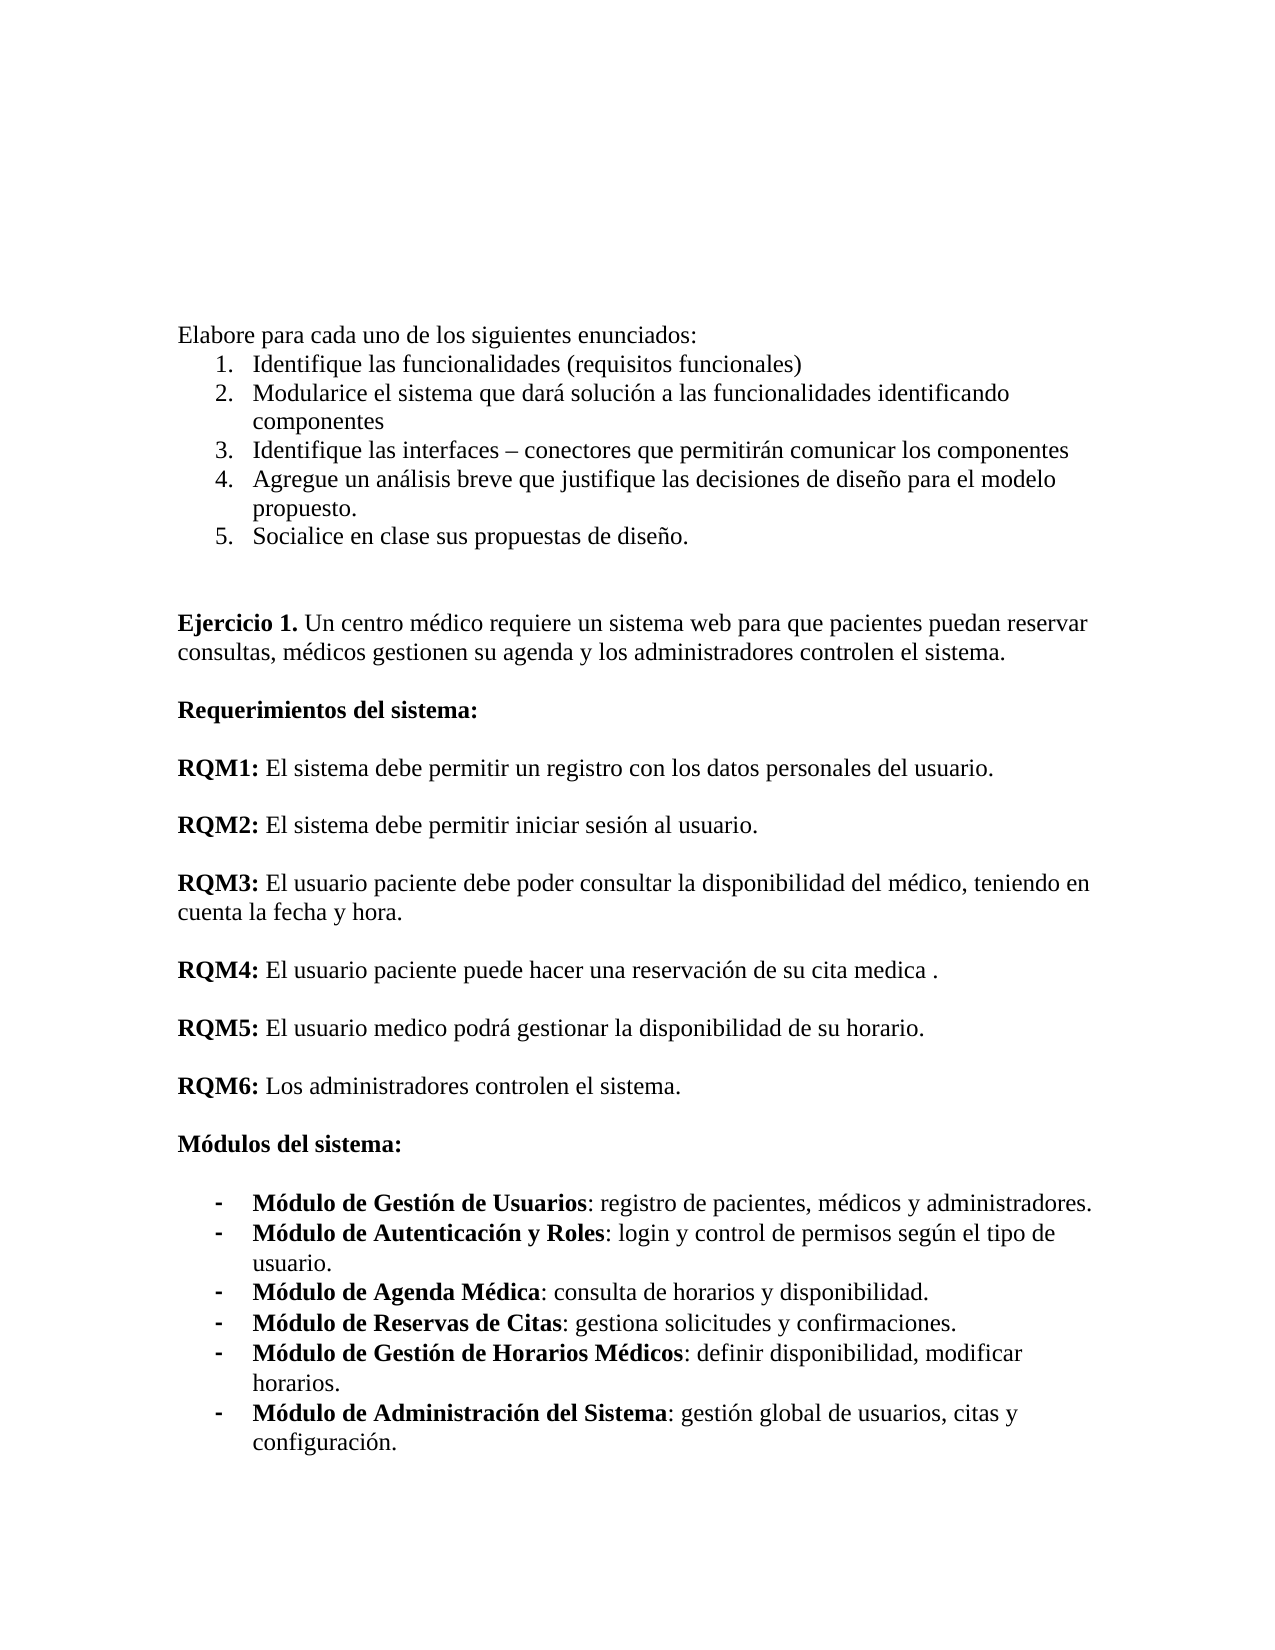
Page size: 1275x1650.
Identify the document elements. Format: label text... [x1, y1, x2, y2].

list Socialice en clase sus propuestas de diseño. [215, 521, 1098, 550]
text RQM6: Los administradores controlen el sistema. [177, 1071, 1098, 1100]
list Modularice el sistema que dará solución a las funcionalidades identificando componentes [215, 378, 1098, 435]
list Identifique las funcionalidades (requisitos funcionales) [215, 349, 1098, 378]
text RQM2: El sistema debe permitir iniciar sesión al usuario. [177, 811, 1098, 839]
list Módulo de Agenda Médica: consulta de horarios y disponibilidad. [215, 1335, 1098, 1365]
text Elabore para cada uno de los siguientes enunciados: [177, 320, 1098, 349]
text Requerimientos del sistema: [177, 695, 1098, 723]
list Agregue un análisis breve que justifique las decisiones de diseño para el modelo propuesto. [215, 464, 1098, 521]
list Módulo de Gestión de Usuarios: registro de pacientes, médicos y administradores. [215, 1187, 1098, 1217]
text RQM4: El usuario paciente puede hacer una reservación de su cita medica . [177, 955, 1098, 984]
text Módulos del sistema: [177, 1129, 1098, 1158]
text RQM3: El usuario paciente debe poder consultar la disponibilidad del médico, teniendo en cuenta la fecha y hora. [177, 868, 1098, 926]
text RQM5: El usuario medico podrá gestionar la disponibilidad de su horario. [177, 1013, 1098, 1042]
list Identifique las interfaces – conectores que permitirán comunicar los componentes [215, 435, 1098, 464]
list Módulo de Reservas de Citas: gestiona solicitudes y confirmaciones. [215, 1394, 1098, 1425]
text Ejercicio 1. Un centro médico requiere un sistema web para que pacientes puedan reservar consultas, médicos gestionen su agenda y los administradores controlen el sistema. [177, 608, 1098, 666]
list Módulo de Autenticación y Roles: login y control de permisos según el tipo de usuario. [215, 1246, 1098, 1306]
text RQM1: El sistema debe permitir un registro con los datos personales del usuario. [177, 753, 1098, 781]
